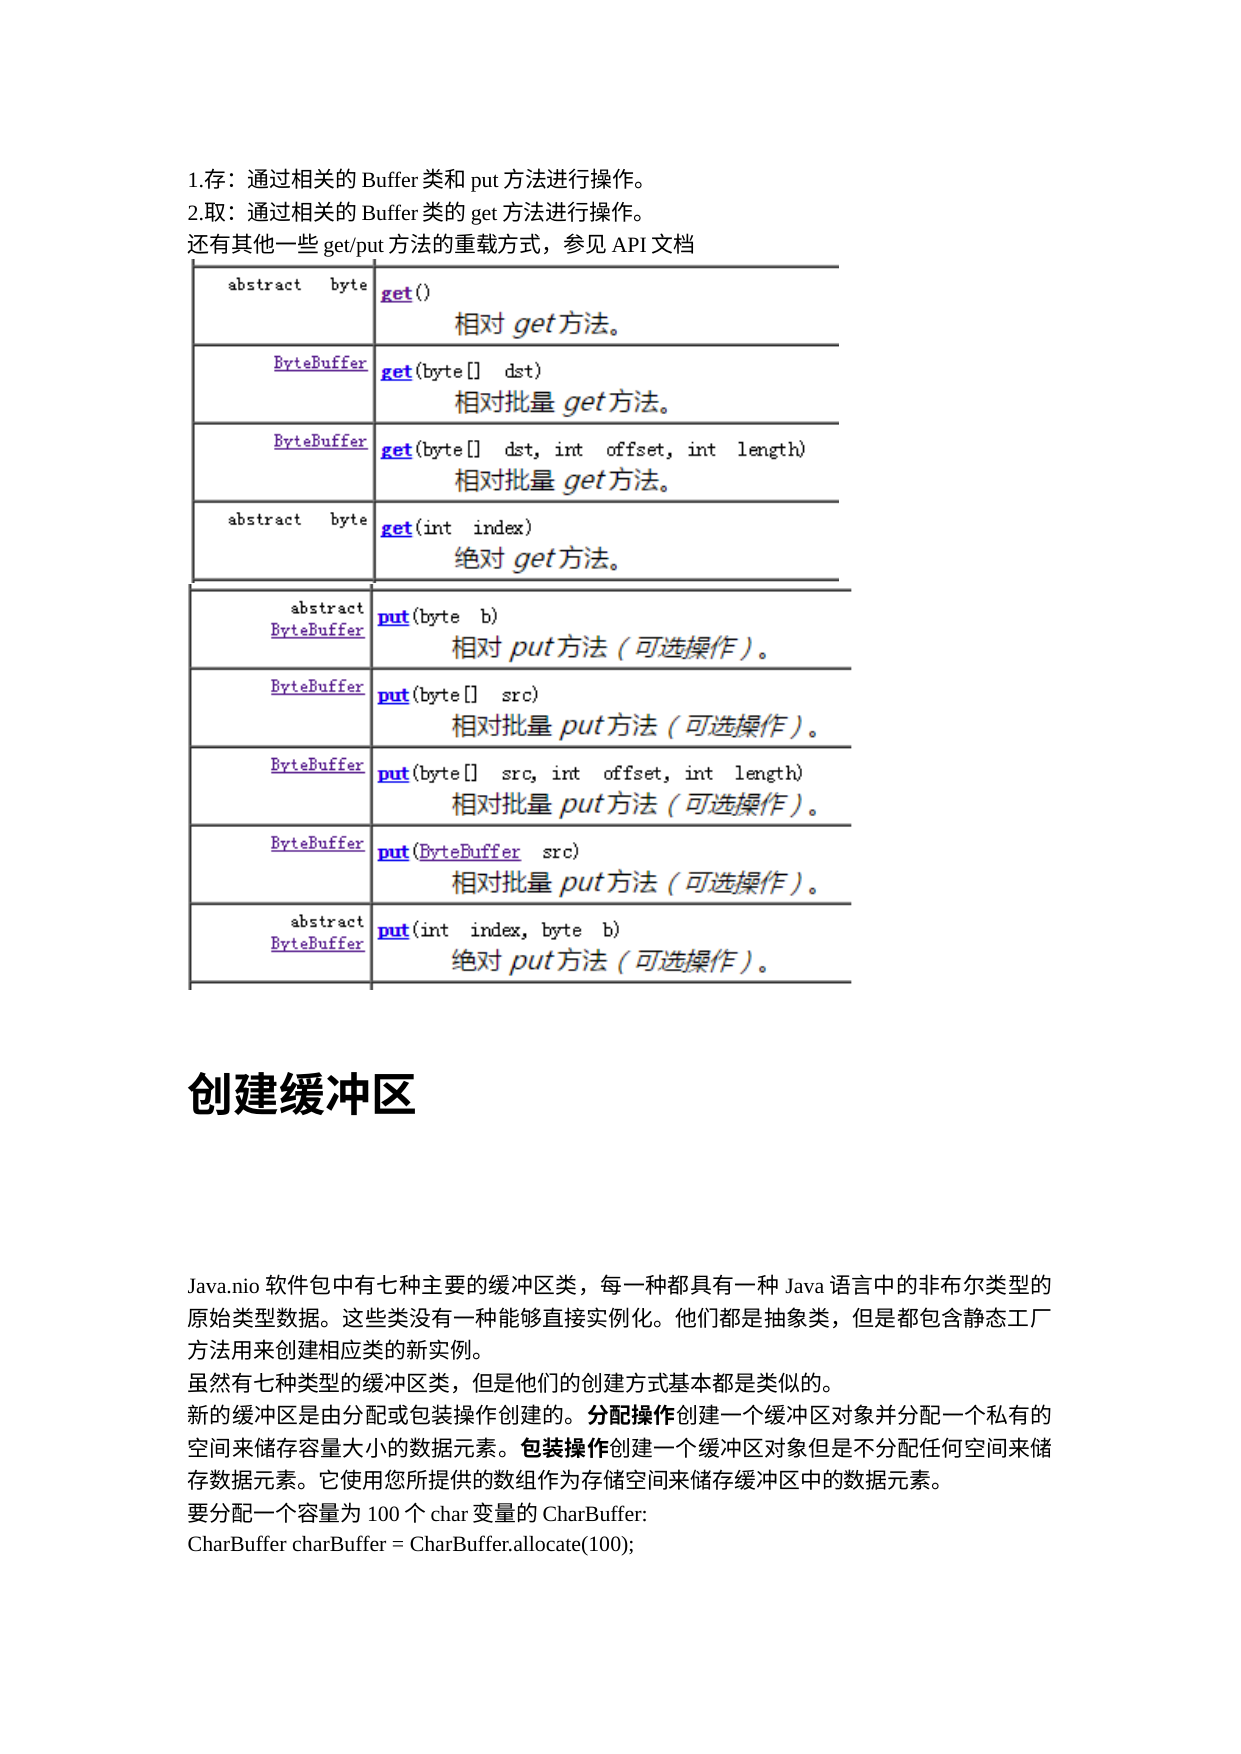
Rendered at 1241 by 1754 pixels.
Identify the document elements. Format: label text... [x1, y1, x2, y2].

text 虽然有七种类型的缓冲区类，但是他们的创建方式基本都是类似的。 [187, 1365, 1053, 1398]
text CharBuffer charBuffer = CharBuffer.allocate(100); [187, 1528, 1053, 1560]
subtitle 创建缓冲区 [187, 1042, 1053, 1140]
text 2.取：通过相关的Buffer类的get方法进行操作。 [187, 194, 1053, 227]
text 还有其他一些get/put方法的重载方式，参见API文档 [187, 227, 1053, 259]
text 新的缓冲区是由分配或包装操作创建的。分配操作创建一个缓冲区对象并分配一个私有的空间来储存容量大小的数据元素。包装操作创建一个缓冲区对象但是不分配任何空间来储存数据元素。它使用您所提供的数组作为存储空间来储存缓冲区中的数据元素。 [187, 1398, 1053, 1495]
picture [187, 584, 852, 990]
text 要分配一个容量为100个char变量的CharBuffer: [187, 1495, 1053, 1528]
text 1.存：通过相关的Buffer类和put方法进行操作。 [187, 162, 1053, 194]
text Java.nio软件包中有七种主要的缓冲区类，每一种都具有一种Java语言中的非布尔类型的原始类型数据。这些类没有一种能够直接实例化。他们都是抽象类，但是都包含静态工厂方法用来创建相应类的新实例。 [187, 1268, 1053, 1365]
picture [187, 259, 839, 583]
